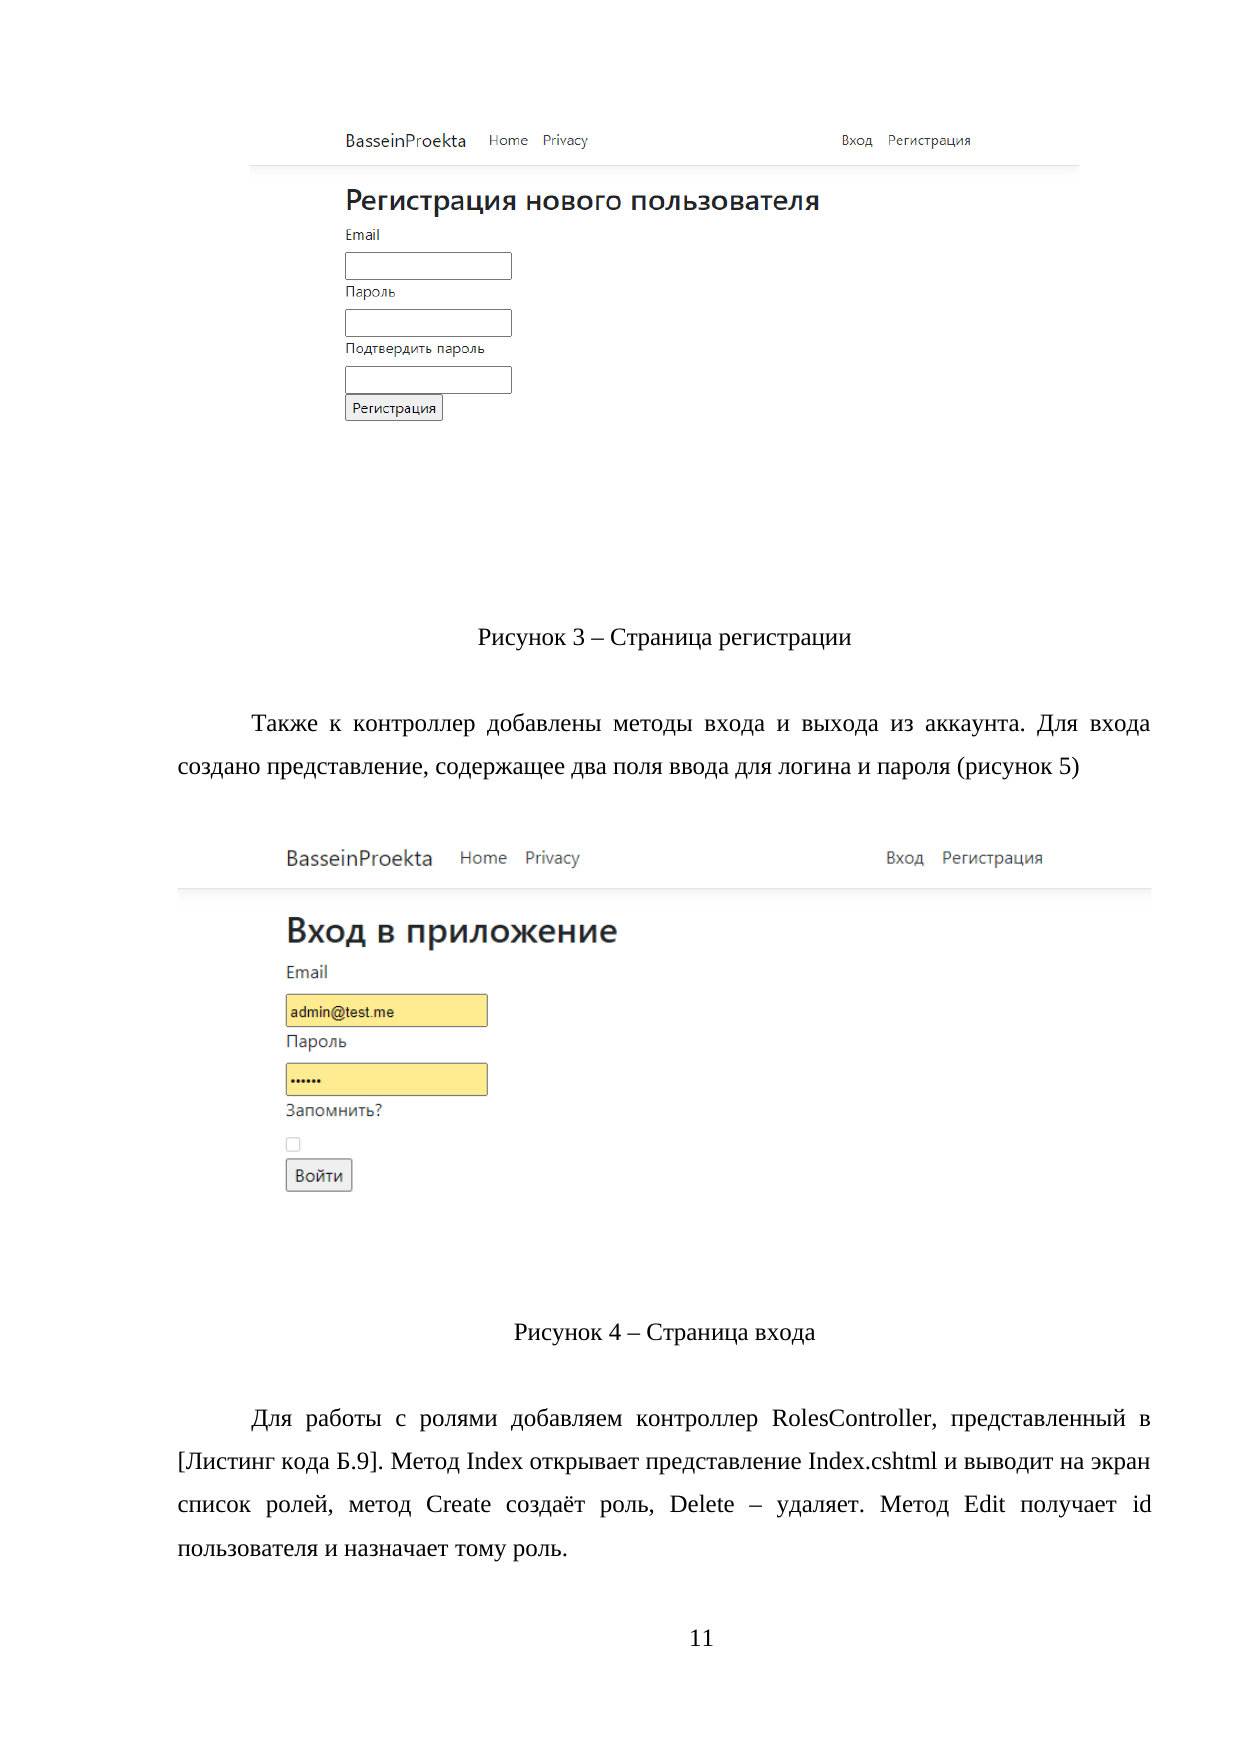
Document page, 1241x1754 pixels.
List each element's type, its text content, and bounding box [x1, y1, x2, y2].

text Также к контроллер добавлены методы входа и выхода из аккаунта. Для входа создано представление, содержащее два поля ввода для логина и пароля (рисунок 5) [177, 708, 1152, 780]
picture [249, 118, 1080, 608]
text Для работы с ролями добавляем контроллер RolesController, представленный в [Листинг кода Б.9]. Метод Index открывает представление Index.cshtml и выводит на экран список ролей, метод Create создаёт роль, Delete – удаляет. Метод Edit получает id пользователя и назначает тому роль. [177, 1403, 1152, 1561]
picture [177, 837, 1152, 1303]
